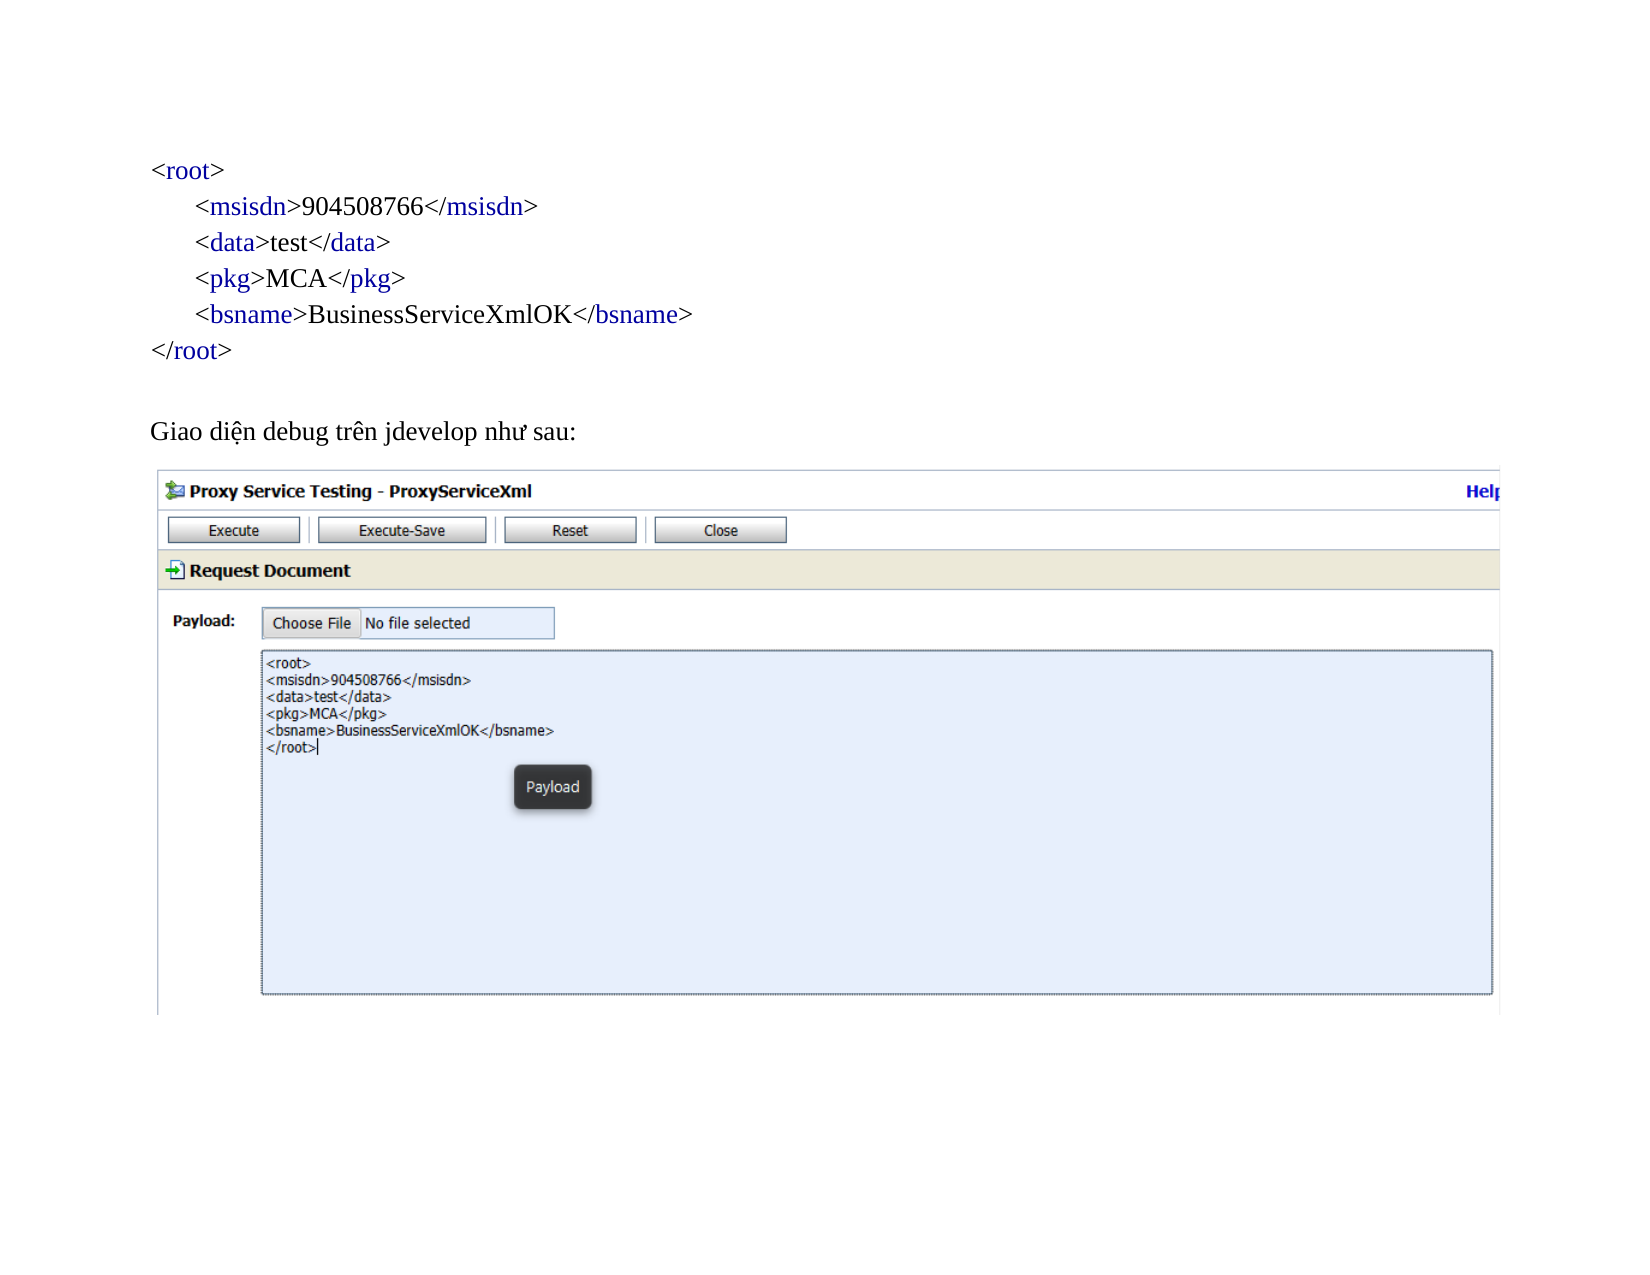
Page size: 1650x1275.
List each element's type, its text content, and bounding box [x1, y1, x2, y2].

table_header [150, 150, 1500, 365]
picture [150, 465, 1500, 1015]
text Giao diện debug trên jdevelop như sau: [150, 415, 1500, 447]
